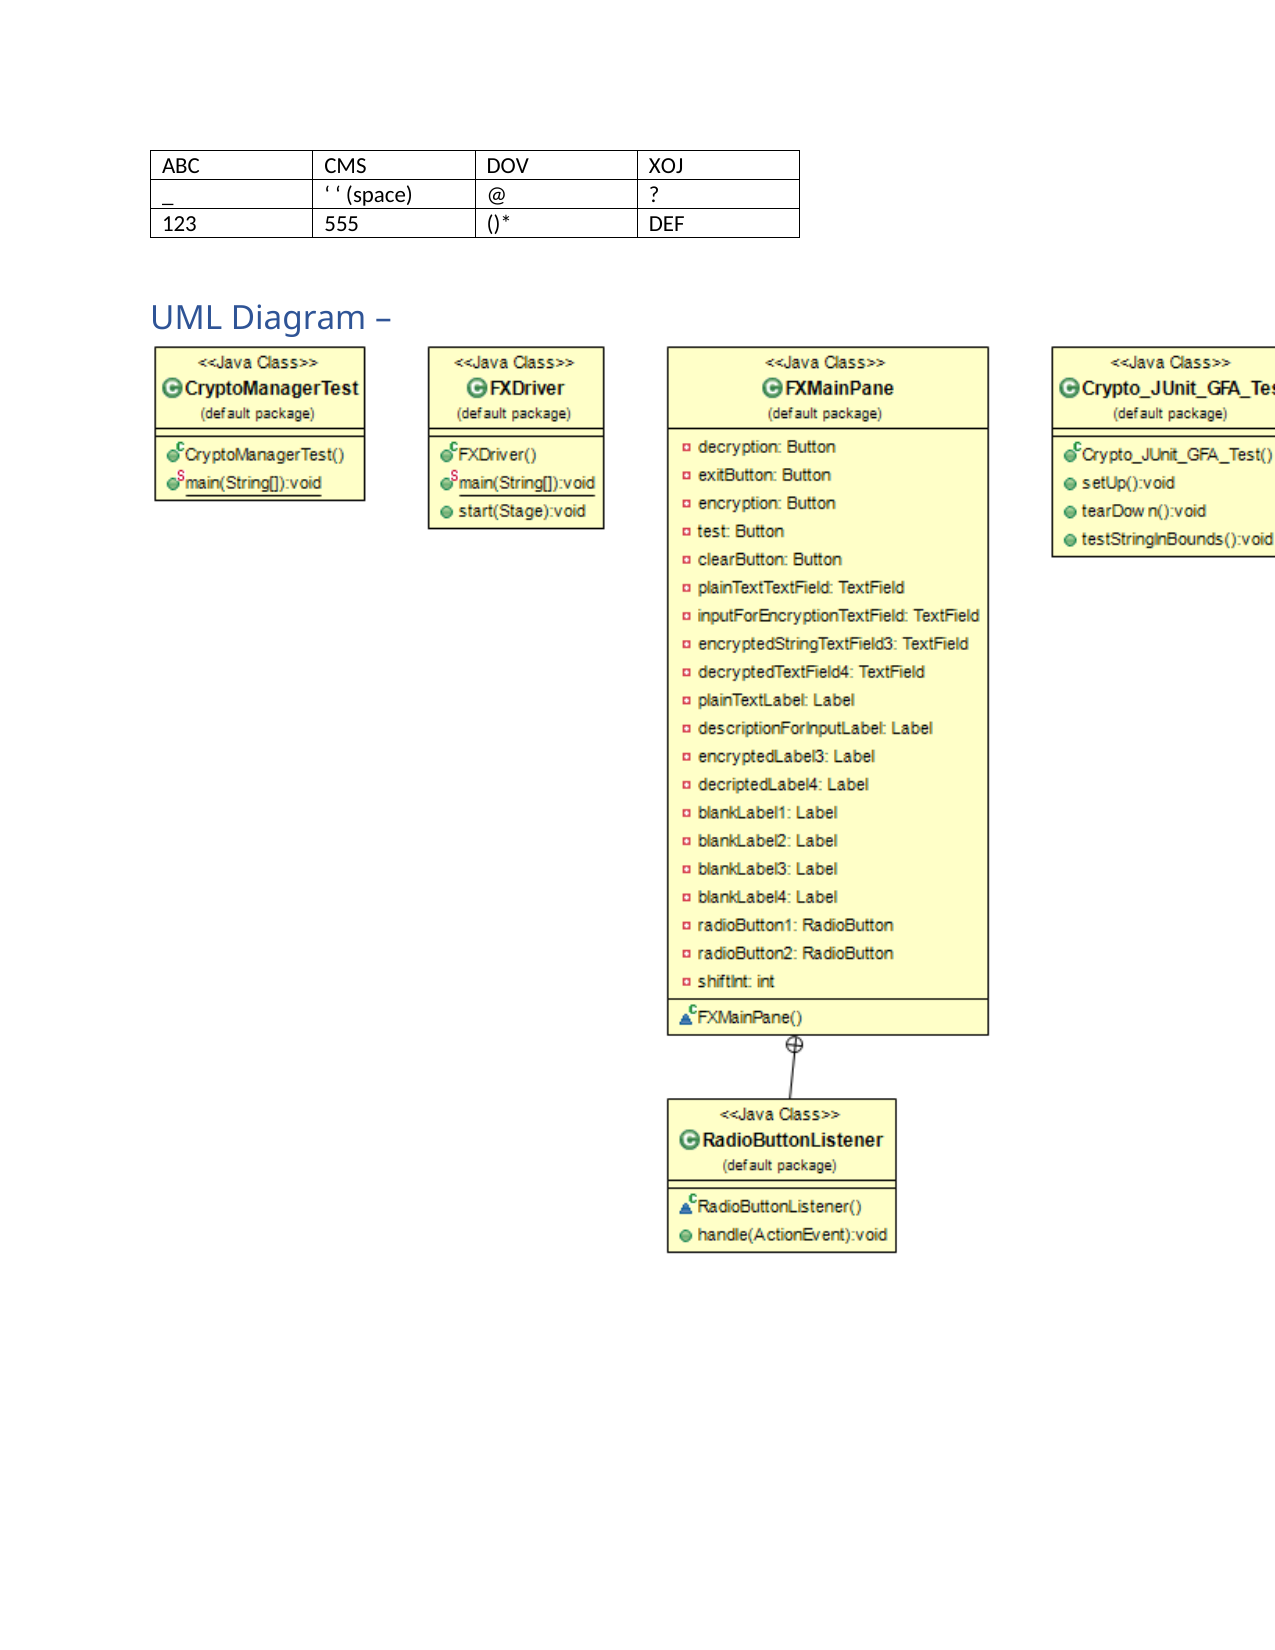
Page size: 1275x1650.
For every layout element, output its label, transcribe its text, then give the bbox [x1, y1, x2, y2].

table_cell XOJ [638, 151, 799, 179]
table_cell ()* [476, 209, 637, 237]
table_cell DOV [476, 151, 637, 179]
table_cell DEF [638, 209, 799, 237]
table_cell ABC [151, 151, 312, 179]
table_cell _ [151, 180, 312, 208]
subtitle UML Diagram – [150, 293, 1125, 339]
table_cell @ [476, 180, 637, 208]
table_cell 123 [151, 209, 312, 237]
table_cell ? [638, 180, 799, 208]
table_cell CMS [313, 151, 475, 179]
table_cell ‘ ‘ (space) [313, 180, 475, 208]
picture [150, 342, 1275, 1258]
table_cell 555 [313, 209, 475, 237]
